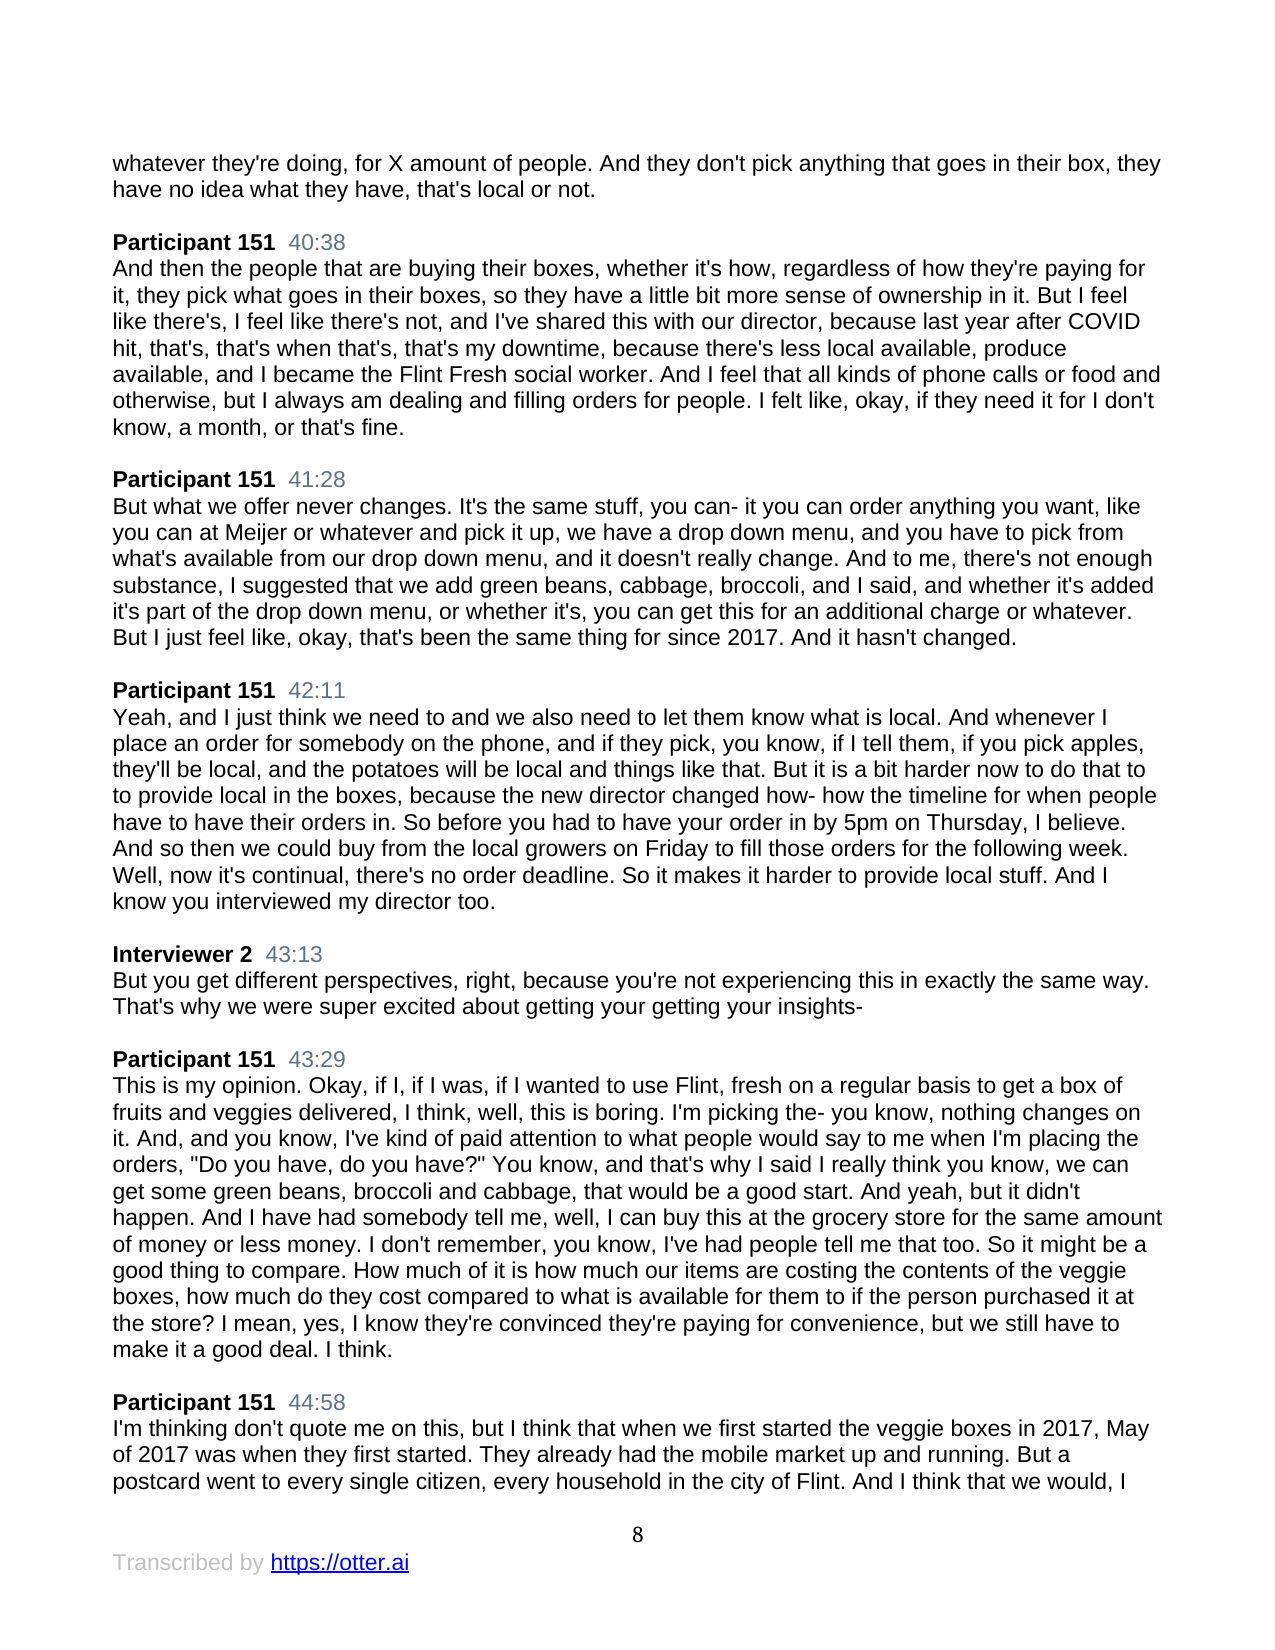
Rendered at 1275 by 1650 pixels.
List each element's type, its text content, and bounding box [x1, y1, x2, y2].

text Participant 151 40:38 [112, 229, 1162, 255]
text But what we offer never changes. It's the same stuff, you can- it you can order anything you want, like you can at Meijer or whatever and pick it up, we have a drop down menu, and you have to pick from what's available from our drop down menu, and it doesn't really change. And to me, there's not enough substance, I suggested that we add green beans, cabbage, broccoli, and I said, and whether it's added it's part of the drop down menu, or whether it's, you can get this for an additional charge or whatever. But I just feel like, okay, that's been the same thing for since 2017. And it hasn't changed. [112, 493, 1162, 651]
text Participant 151 44:58 [112, 1389, 1162, 1415]
text Participant 151 41:28 [112, 466, 1162, 493]
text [112, 150, 1162, 203]
text Participant 151 42:11 [112, 677, 1162, 703]
text Yeah, and I just think we need to and we also need to let them know what is local. And whenever I place an order for somebody on the phone, and if they pick, you know, if I tell them, if you pick apples, they'll be local, and the potatoes will be local and things like that. But it is a bit harder now to do that to to provide local in the boxes, because the new director changed how- how the timeline for when people have to have their orders in. So before you had to have your order in by 5pm on Thursday, I believe. And so then we could buy from the local growers on Friday to fill those orders for the following week. Well, now it's continual, there's no order deadline. So it makes it harder to provide local stuff. And I know you interviewed my director too. [112, 703, 1162, 914]
text This is my opinion. Okay, if I, if I was, if I wanted to use Flint, fresh on a regular basis to get a box of fruits and veggies delivered, I think, well, this is boring. I'm picking the- you know, nothing changes on it. And, and you know, I've kind of paid attention to what people would say to me when I'm placing the orders, "Do you have, do you have?" You know, and that's why I said I really think you know, we can get some green beans, broccoli and cabbage, that would be a good start. And yeah, but it didn't happen. And I have had somebody tell me, well, I can buy this at the grocery store for the same amount of money or less money. I don't remember, you know, I've had people tell me that too. So it might be a good thing to compare. How much of it is how much our items are costing the contents of the veggie boxes, how much do they cost compared to what is available for them to if the person purchased it at the store? I mean, yes, I know they're convinced they're paying for convenience, but we still have to make it a good deal. I think. [112, 1072, 1162, 1362]
text Participant 151 43:29 [112, 1046, 1162, 1072]
text Interviewer 2 43:13 [112, 941, 1162, 967]
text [112, 1415, 1162, 1494]
text And then the people that are buying their boxes, whether it's how, regardless of how they're paying for it, they pick what goes in their boxes, so they have a little bit more sense of ownership in it. But I feel like there's, I feel like there's not, and I've shared this with our director, because last year after COVID hit, that's, that's when that's, that's my downtime, because there's less local available, produce available, and I became the Flint Fresh social worker. And I feel that all kinds of phone calls or food and otherwise, but I always am dealing and filling orders for people. I felt like, okay, if they need it for I don't know, a month, or that's fine. [112, 255, 1162, 440]
text But you get different perspectives, right, because you're not experiencing this in exactly the same way. That's why we were super excited about getting your getting your insights- [112, 967, 1162, 1020]
